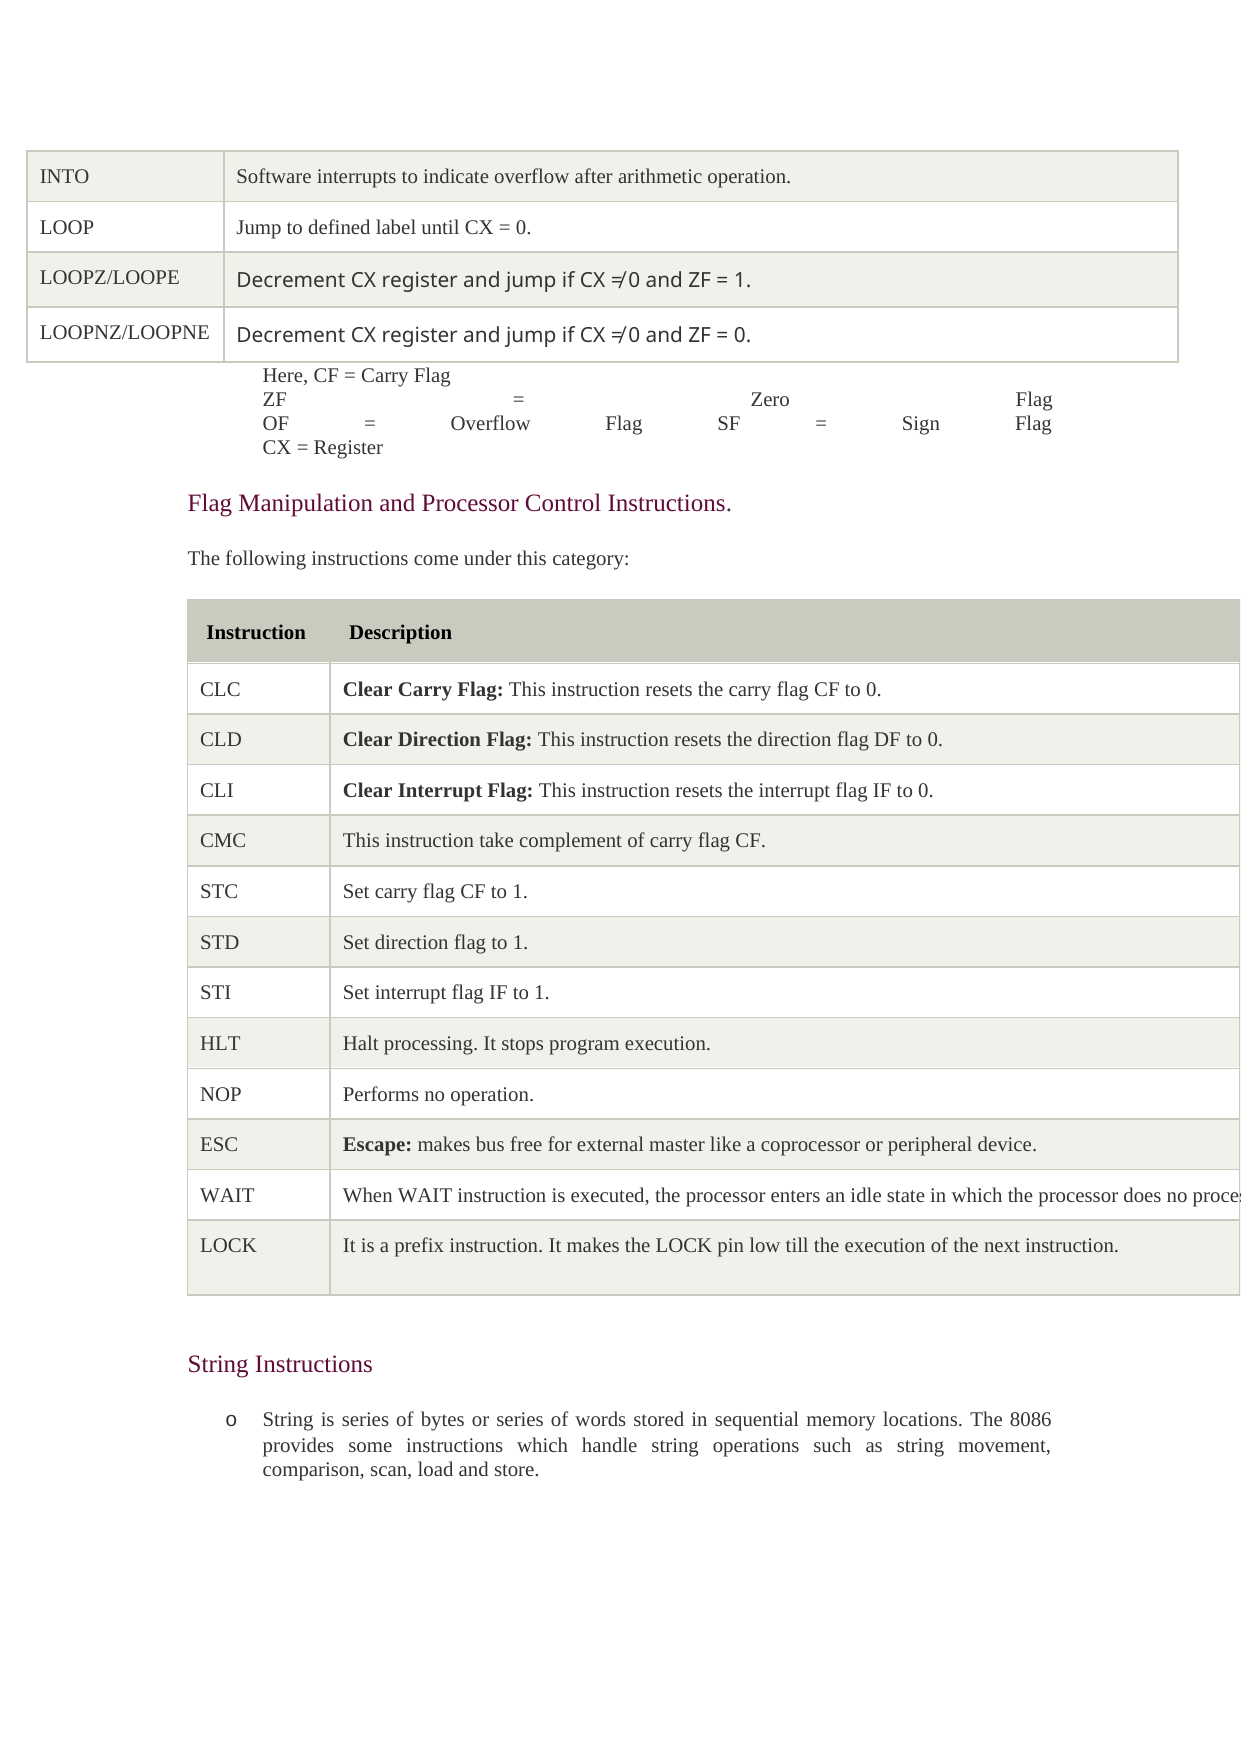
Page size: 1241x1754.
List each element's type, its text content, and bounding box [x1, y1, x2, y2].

table_cell Performs no operation. [331, 1069, 1239, 1118]
table_header Description [331, 601, 1239, 662]
table_cell When WAIT instruction is executed, the processor enters an idle state in which the processor does no processing. [331, 1170, 1239, 1219]
table_cell Clear Direction Flag: This instruction resets the direction flag DF to 0. [331, 715, 1239, 764]
table_cell [225, 308, 1177, 361]
table_cell LOOP [28, 202, 223, 251]
table_cell CLC [188, 664, 329, 713]
table_cell CLI [188, 765, 329, 814]
table_cell STC [188, 867, 329, 916]
table_header Instruction [188, 601, 329, 662]
table_cell It is a prefix instruction. It makes the LOCK pin low till the execution of the next instruction. [331, 1221, 1239, 1294]
table_cell INTO [28, 152, 223, 201]
subtitle String Instructions [187, 1349, 1053, 1378]
table_cell Set carry flag CF to 1. [331, 867, 1239, 916]
table_cell CLD [188, 715, 329, 764]
table_cell Clear Interrupt Flag: This instruction resets the interrupt flag IF to 0. [331, 765, 1239, 814]
table_cell NOP [188, 1069, 329, 1118]
table_cell Clear Carry Flag: This instruction resets the carry flag CF to 0. [331, 664, 1239, 713]
table_cell LOOPZ/LOOPE [28, 253, 223, 306]
table_cell WAIT [188, 1170, 329, 1219]
table_cell Software interrupts to indicate overflow after arithmetic operation. [225, 152, 1177, 201]
table_cell Set direction flag to 1. [331, 917, 1239, 966]
table_cell STD [188, 917, 329, 966]
table_cell Jump to defined label until CX = 0. [225, 202, 1177, 251]
table_cell LOOPNZ/LOOPNE [28, 308, 223, 361]
table_cell Set interrupt flag IF to 1. [331, 968, 1239, 1017]
table_cell LOCK [188, 1221, 329, 1294]
subtitle The following instructions come under this category: [187, 546, 1053, 570]
table_cell This instruction take complement of carry flag CF. [331, 816, 1239, 865]
table_cell [225, 253, 1177, 306]
subtitle Flag Manipulation and Processor Control Instructions. [187, 488, 1053, 517]
table_cell STI [188, 968, 329, 1017]
text ZF = Zero Flag OF = Overflow Flag SF = Sign Flag CX = Register [262, 387, 1053, 459]
list String is series of bytes or series of words stored in sequential memory locations. The 8086 provides some instructions which handle string operations such as string movement, comparison, scan, load and store. [225, 1407, 1053, 1481]
table_cell Halt processing. It stops program execution. [331, 1018, 1239, 1067]
table_cell CMC [188, 816, 329, 865]
table_cell HLT [188, 1018, 329, 1067]
table_cell Escape: makes bus free for external master like a coprocessor or peripheral device. [331, 1120, 1239, 1169]
text Here, CF = Carry Flag [262, 363, 1053, 387]
table_cell ESC [188, 1120, 329, 1169]
